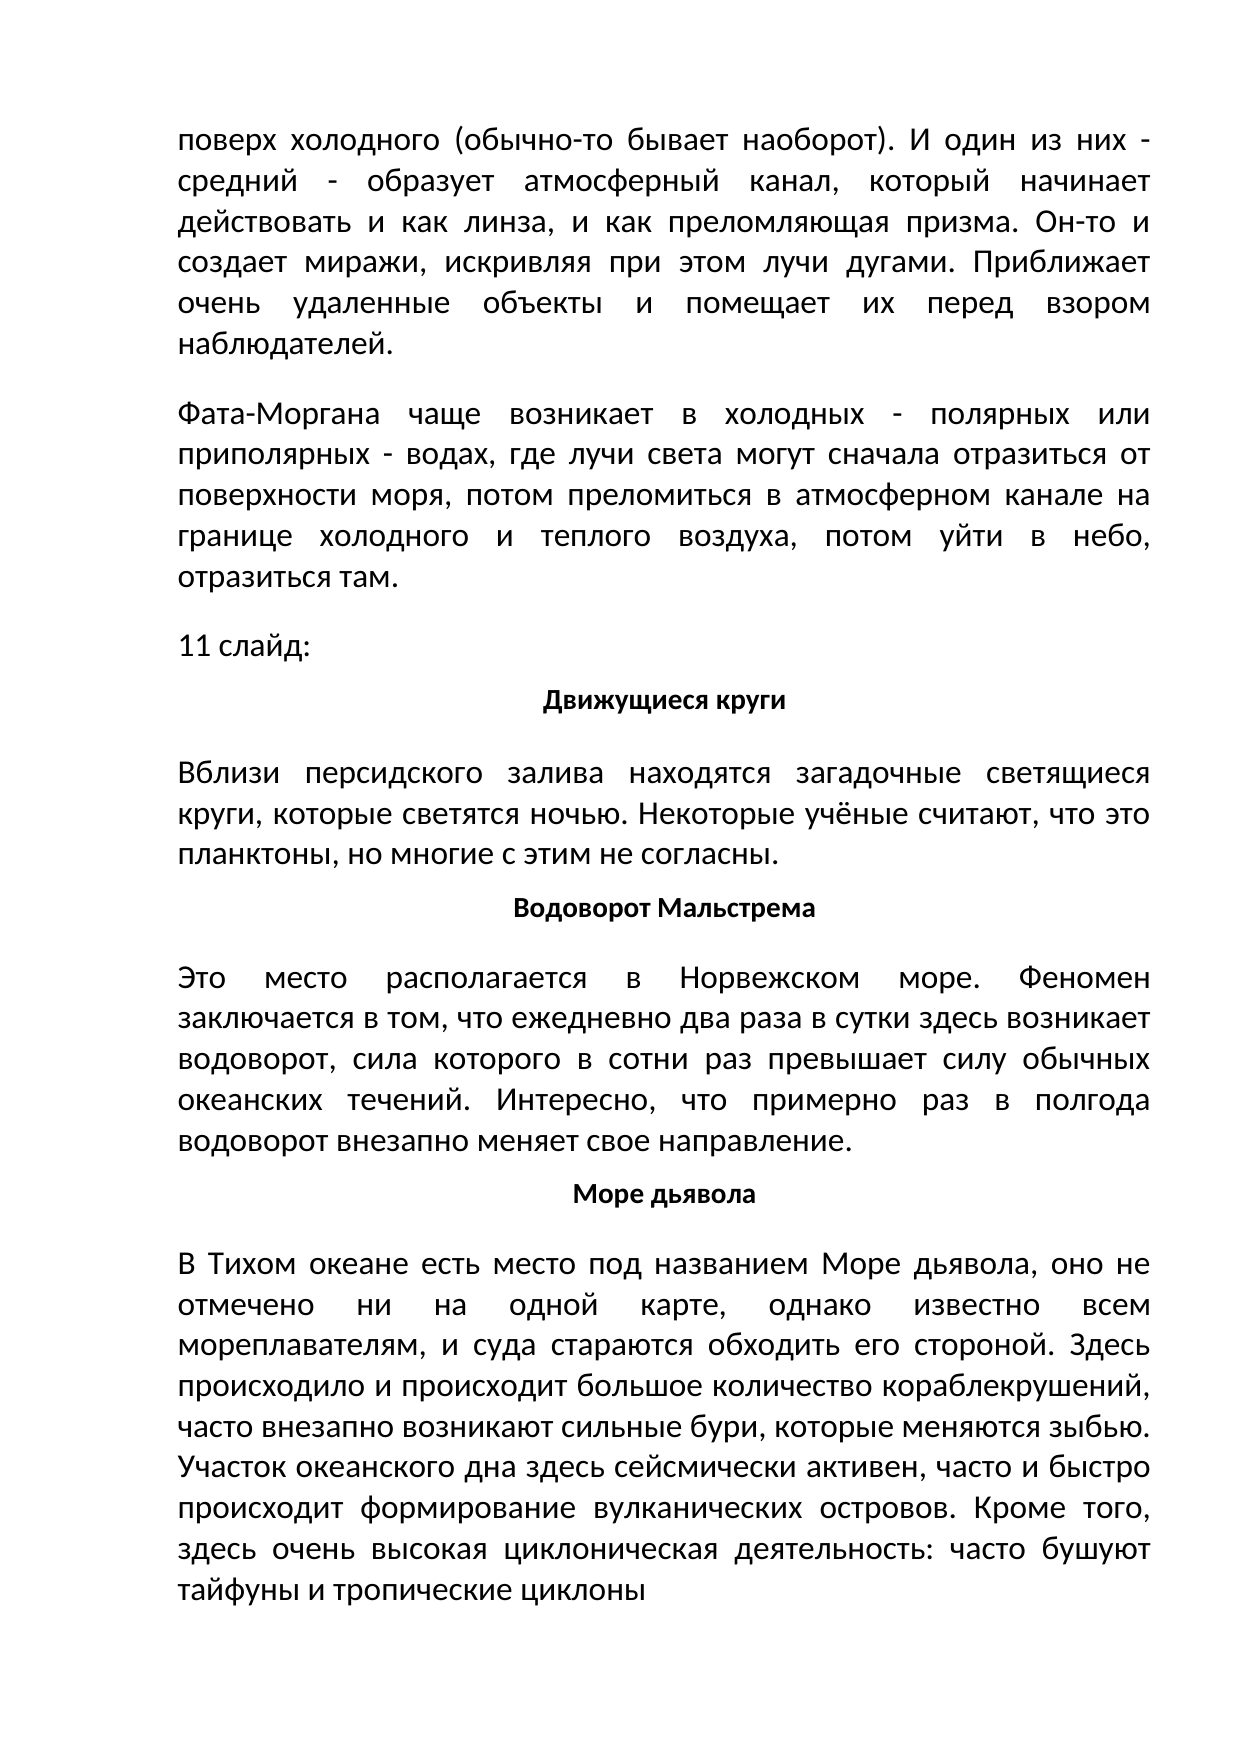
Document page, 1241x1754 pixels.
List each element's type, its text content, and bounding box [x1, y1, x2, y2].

text Фата-Моргана чаще возникает в холодных - полярных или приполярных - водах, где лучи света могут сначала отразиться от поверхности моря, потом преломиться в атмосферном канале на границе холодного и теплого воздуха, потом уйти в небо, отразиться там. [177, 392, 1152, 595]
text Движущиеся круги [177, 681, 1152, 716]
text 11 слайд: [177, 624, 1152, 665]
text Это место располагается в Норвежском море. Феномен заключается в том, что ежедневно два раза в сутки здесь возникает водоворот, сила которого в сотни раз превышает силу обычных океанских течений. Интересно, что примерно раз в полгода водоворот внезапно меняет свое направление. [177, 956, 1152, 1159]
text Вблизи персидского залива находятся загадочные светящиеся круги, которые светятся ночью. Некоторые учёные считают, что это планктоны, но многие с этим не согласны. [177, 751, 1152, 873]
text Водоворот Мальстрема [177, 889, 1152, 924]
text В Тихом океане есть место под названием Море дьявола, оно не отмечено ни на одной карте, однако известно всем мореплавателям, и суда стараются обходить его стороной. Здесь происходило и происходит большое количество кораблекрушений, часто внезапно возникают сильные бури, которые меняются зыбью. Участок океанского дна здесь сейсмически активен, часто и быстро происходит формирование вулканических островов. Кроме того, здесь очень высокая циклоническая деятельность: часто бушуют тайфуны и тропические циклоны [177, 1242, 1152, 1608]
text Море дьявола [177, 1175, 1152, 1211]
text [177, 118, 1152, 362]
